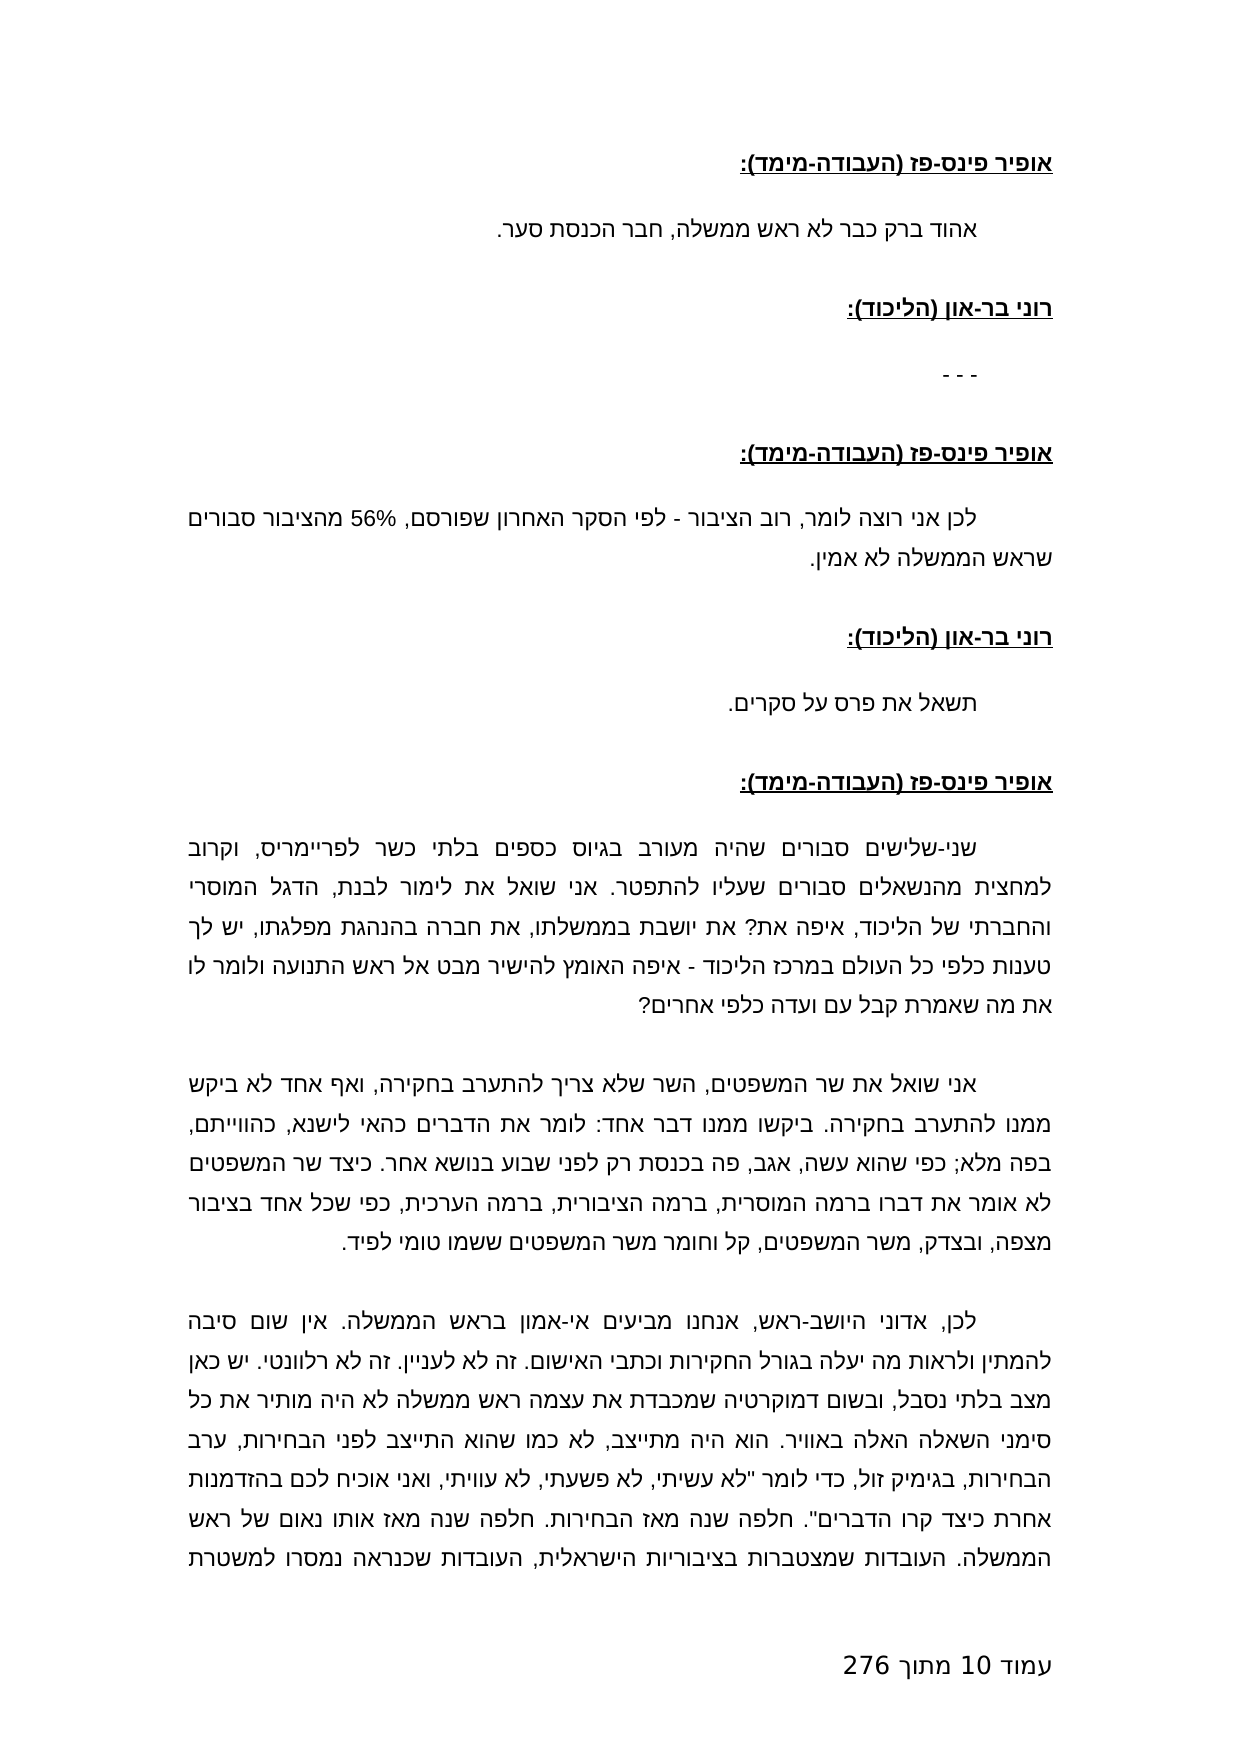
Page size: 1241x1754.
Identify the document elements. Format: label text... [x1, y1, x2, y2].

text אני שואל את שר המשפטים, השר שלא צריך להתערב בחקירה, ואף אחד לא ביקש ממנו להתערב בחקירה. ביקשו ממנו דבר אחד: לומר את הדברים כהאי לישנא, כהווייתם, בפה מלא; כפי שהוא עשה, אגב, פה בכנסת רק לפני שבוע בנושא אחר. כיצד שר המשפטים לא אומר את דברו ברמה המוסרית, ברמה הציבורית, ברמה הערכית, כפי שכל אחד בציבור מצפה, ובצדק, משר המשפטים, קל וחומר משר המשפטים ששמו טומי לפיד. [187, 1071, 1053, 1256]
text אופיר פינס-פז (העבודה-מימד): [187, 150, 1053, 176]
text אהוד ברק כבר לא ראש ממשלה, חבר הכנסת סער. [187, 216, 1053, 242]
text אופיר פינס-פז (העבודה-מימד): [187, 769, 1053, 795]
text אופיר פינס-פז (העבודה-מימד): [187, 439, 1053, 466]
text - - - [187, 361, 1053, 387]
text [187, 1308, 1053, 1571]
text רוני בר-און (הליכוד): [187, 624, 1053, 650]
text לכן אני רוצה לומר, רוב הציבור - לפי הסקר האחרון שפורסם, 56% מהציבור סבורים שראש הממשלה לא אמין. [187, 505, 1053, 571]
text שני-שלישים סבורים שהיה מעורב בגיוס כספים בלתי כשר לפריימריס, וקרוב למחצית מהנשאלים סבורים שעליו להתפטר. אני שואל את לימור לבנת, הדגל המוסרי והחברתי של הליכוד, איפה את? את יושבת בממשלתו, את חברה בהנהגת מפלגתו, יש לך טענות כלפי כל העולם במרכז הליכוד - איפה האומץ להישיר מבט אל ראש התנועה ולומר לו את מה שאמרת קבל עם ועדה כלפי אחרים? [187, 834, 1053, 1019]
text רוני בר-און (הליכוד): [187, 295, 1053, 321]
text תשאל את פרס על סקרים. [187, 690, 1053, 716]
